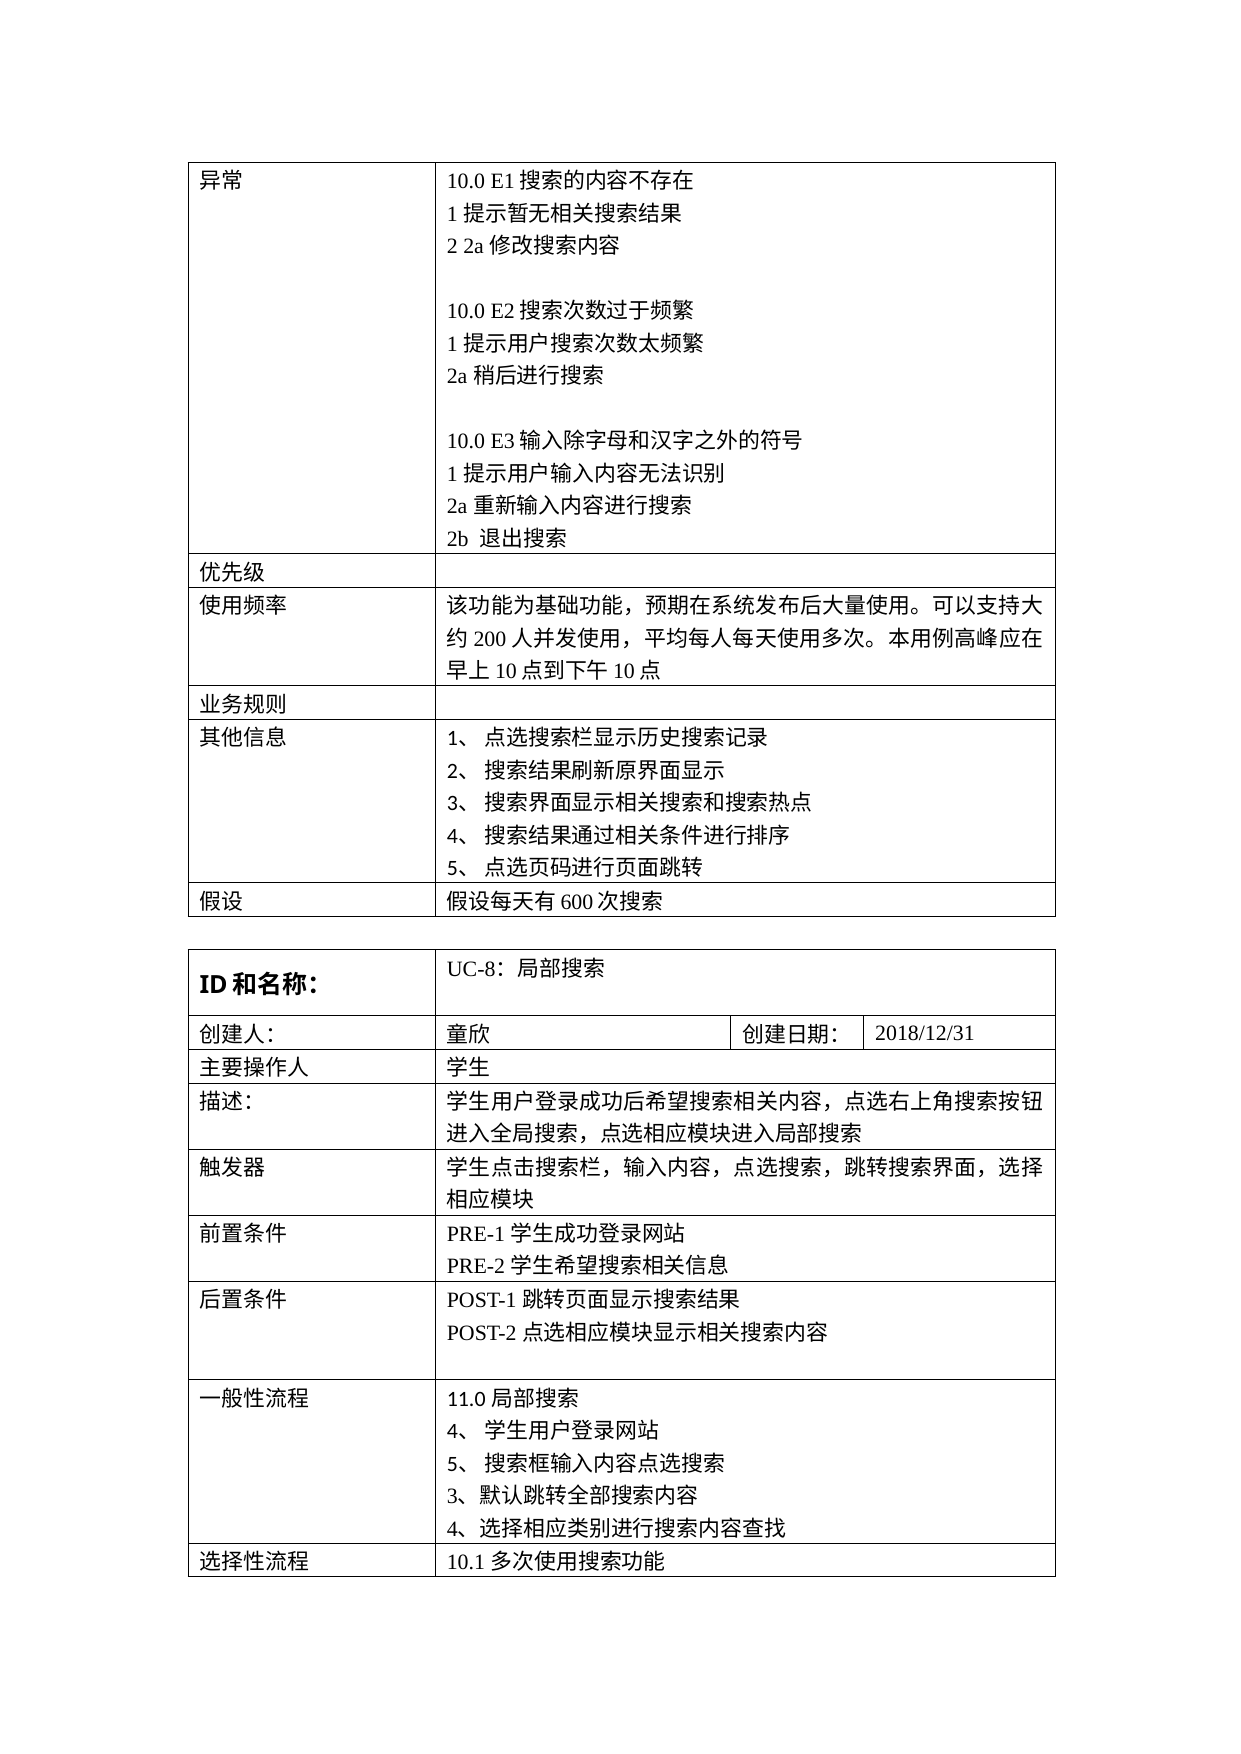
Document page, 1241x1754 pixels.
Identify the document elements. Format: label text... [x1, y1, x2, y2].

table_cell 其他信息 [189, 720, 435, 882]
table_cell 后置条件 [189, 1282, 435, 1379]
table_cell 优先级 [189, 554, 435, 587]
table_cell 局部搜索 学生用户登录网站 搜索框输入内容点选搜索 默认跳转全部搜索内容 4、选择相应类别进行搜索内容查找 [436, 1380, 1055, 1543]
table_cell 创建日期： [731, 1016, 863, 1049]
table_header UC-8：局部搜索 [436, 950, 1055, 1015]
table_cell 描述： [189, 1084, 435, 1148]
table_cell [436, 554, 1055, 587]
table_cell PRE-1 学生成功登录网站 PRE-2 学生希望搜索相关信息 [436, 1216, 1055, 1281]
table_cell 学生点击搜索栏，输入内容，点选搜索，跳转搜索界面，选择相应模块 [436, 1150, 1055, 1214]
table_cell 2018/12/31 [864, 1016, 1055, 1049]
table_cell 一般性流程 [189, 1380, 435, 1543]
table_cell 选择性流程 [189, 1544, 435, 1576]
table_cell 业务规则 [189, 686, 435, 719]
table_cell 该功能为基础功能，预期在系统发布后大量使用。可以支持大约200人并发使用，平均每人每天使用多次。本用例高峰应在早上10点到下午10点 [436, 588, 1055, 685]
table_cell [436, 1544, 1055, 1576]
table_cell 前置条件 [189, 1216, 435, 1281]
table_cell 学生用户登录成功后希望搜索相关内容，点选右上角搜索按钮进入全局搜索，点选相应模块进入局部搜索 [436, 1084, 1055, 1148]
table_header ID和名称： [189, 950, 435, 1015]
table_cell 使用频率 [189, 588, 435, 685]
table_cell [436, 686, 1055, 719]
table_cell 创建人： [189, 1016, 435, 1049]
table_cell 学生 [436, 1050, 1055, 1082]
table_cell 触发器 [189, 1150, 435, 1214]
table_cell POST-1 跳转页面显示搜索结果 POST-2 点选相应模块显示相关搜索内容 [436, 1282, 1055, 1379]
table_cell 假设每天有600次搜索 [436, 883, 1055, 916]
table_cell 主要操作人 [189, 1050, 435, 1082]
table_cell 异常 [189, 163, 435, 553]
table_cell 10.0 E1搜索的内容不存在 提示暂无相关搜索结果 2a 修改搜索内容 10.0 E2搜索次数过于频繁 1 提示用户搜索次数太频繁 2a 稍后进行搜索 10.0 E3输入除字母和汉字之外的符号 1 提示用户输入内容无法识别 2a 重新输入内容进行搜索 2b 退出搜索 [436, 163, 1055, 553]
table_cell 点选搜索栏显示历史搜索记录 搜索结果刷新原界面显示 搜索界面显示相关搜索和搜索热点 搜索结果通过相关条件进行排序 点选页码进行页面跳转 [436, 720, 1055, 882]
table_cell 假设 [189, 883, 435, 916]
table_cell 童欣 [436, 1016, 730, 1049]
